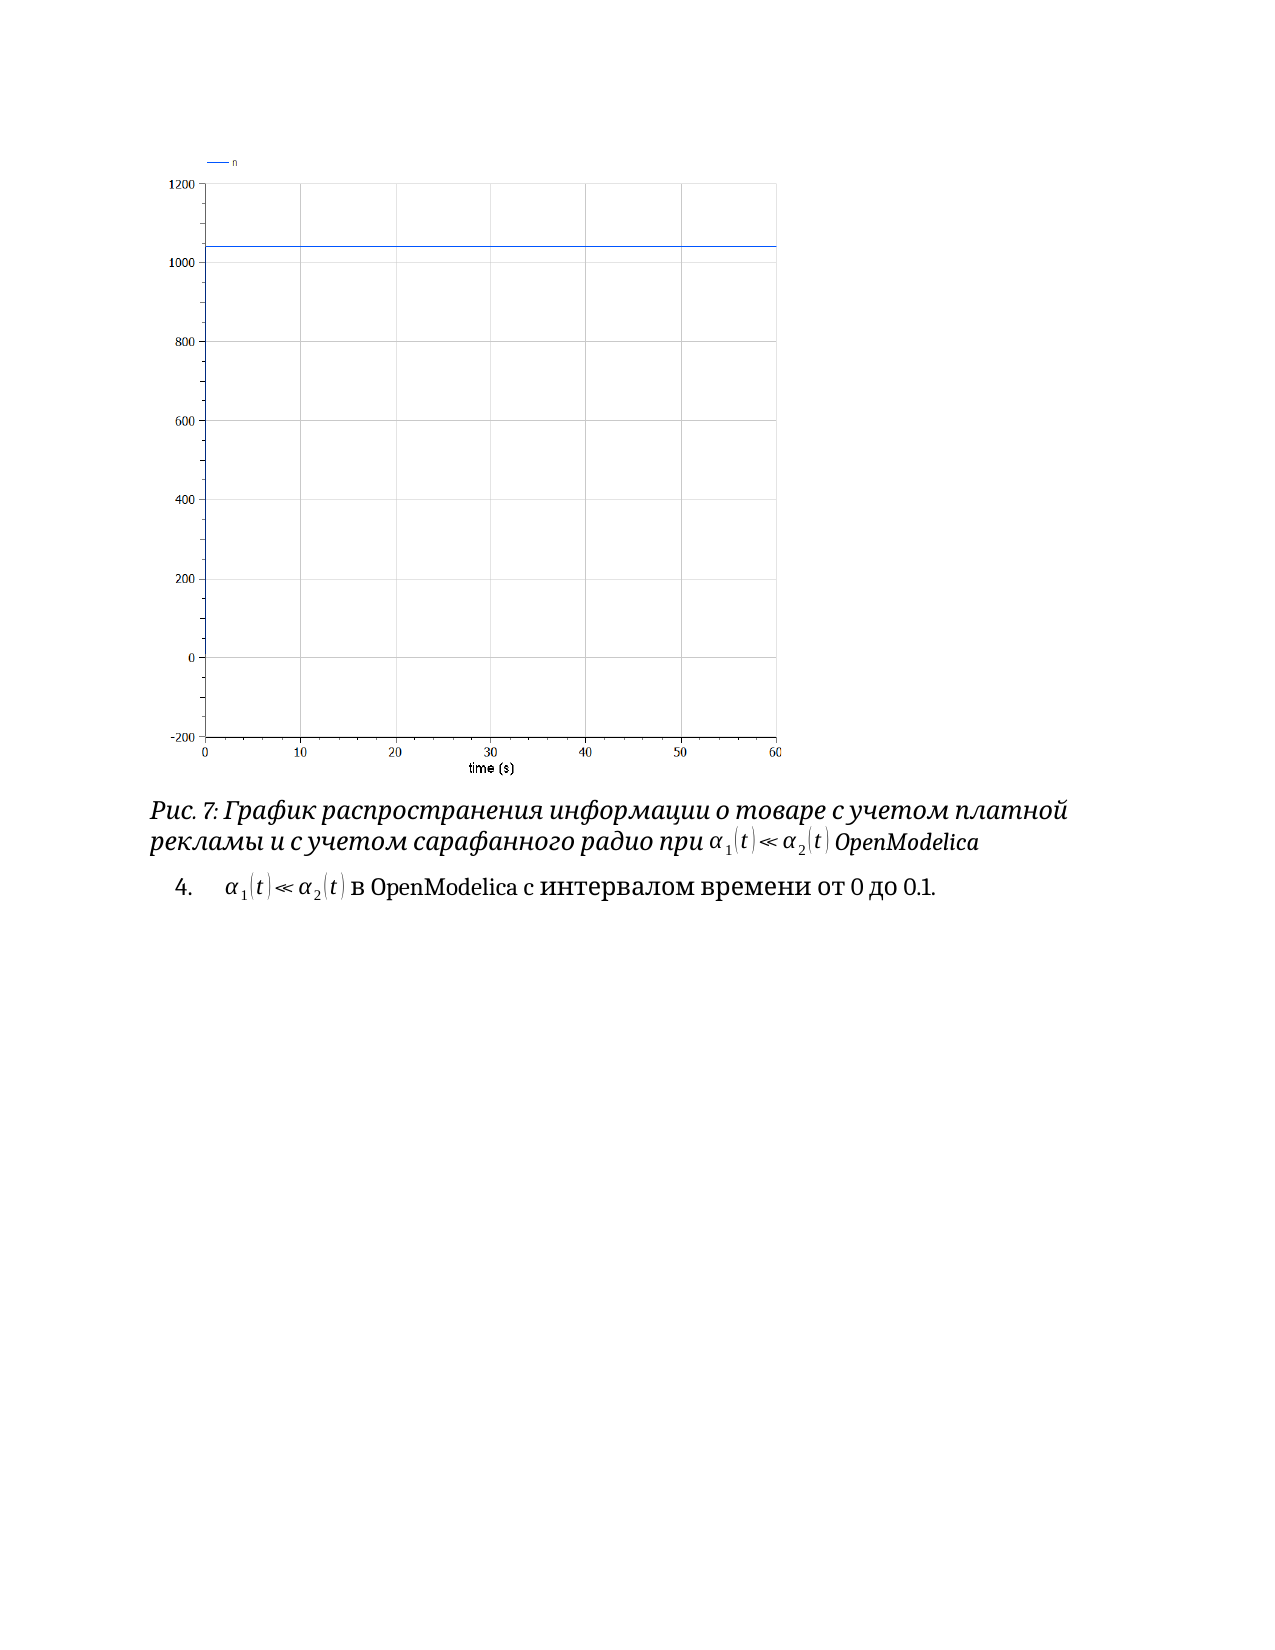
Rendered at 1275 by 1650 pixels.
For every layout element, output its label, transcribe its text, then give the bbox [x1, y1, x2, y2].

list в OpenModelica c интервалом времени от 0 до 0.1. [175, 871, 1125, 903]
picture [168, 150, 782, 776]
text Рис. 7: График распространения информации о товаре с учетом платной рекламы и с учетом сарафанного радио при OpenModelica [150, 797, 1125, 858]
